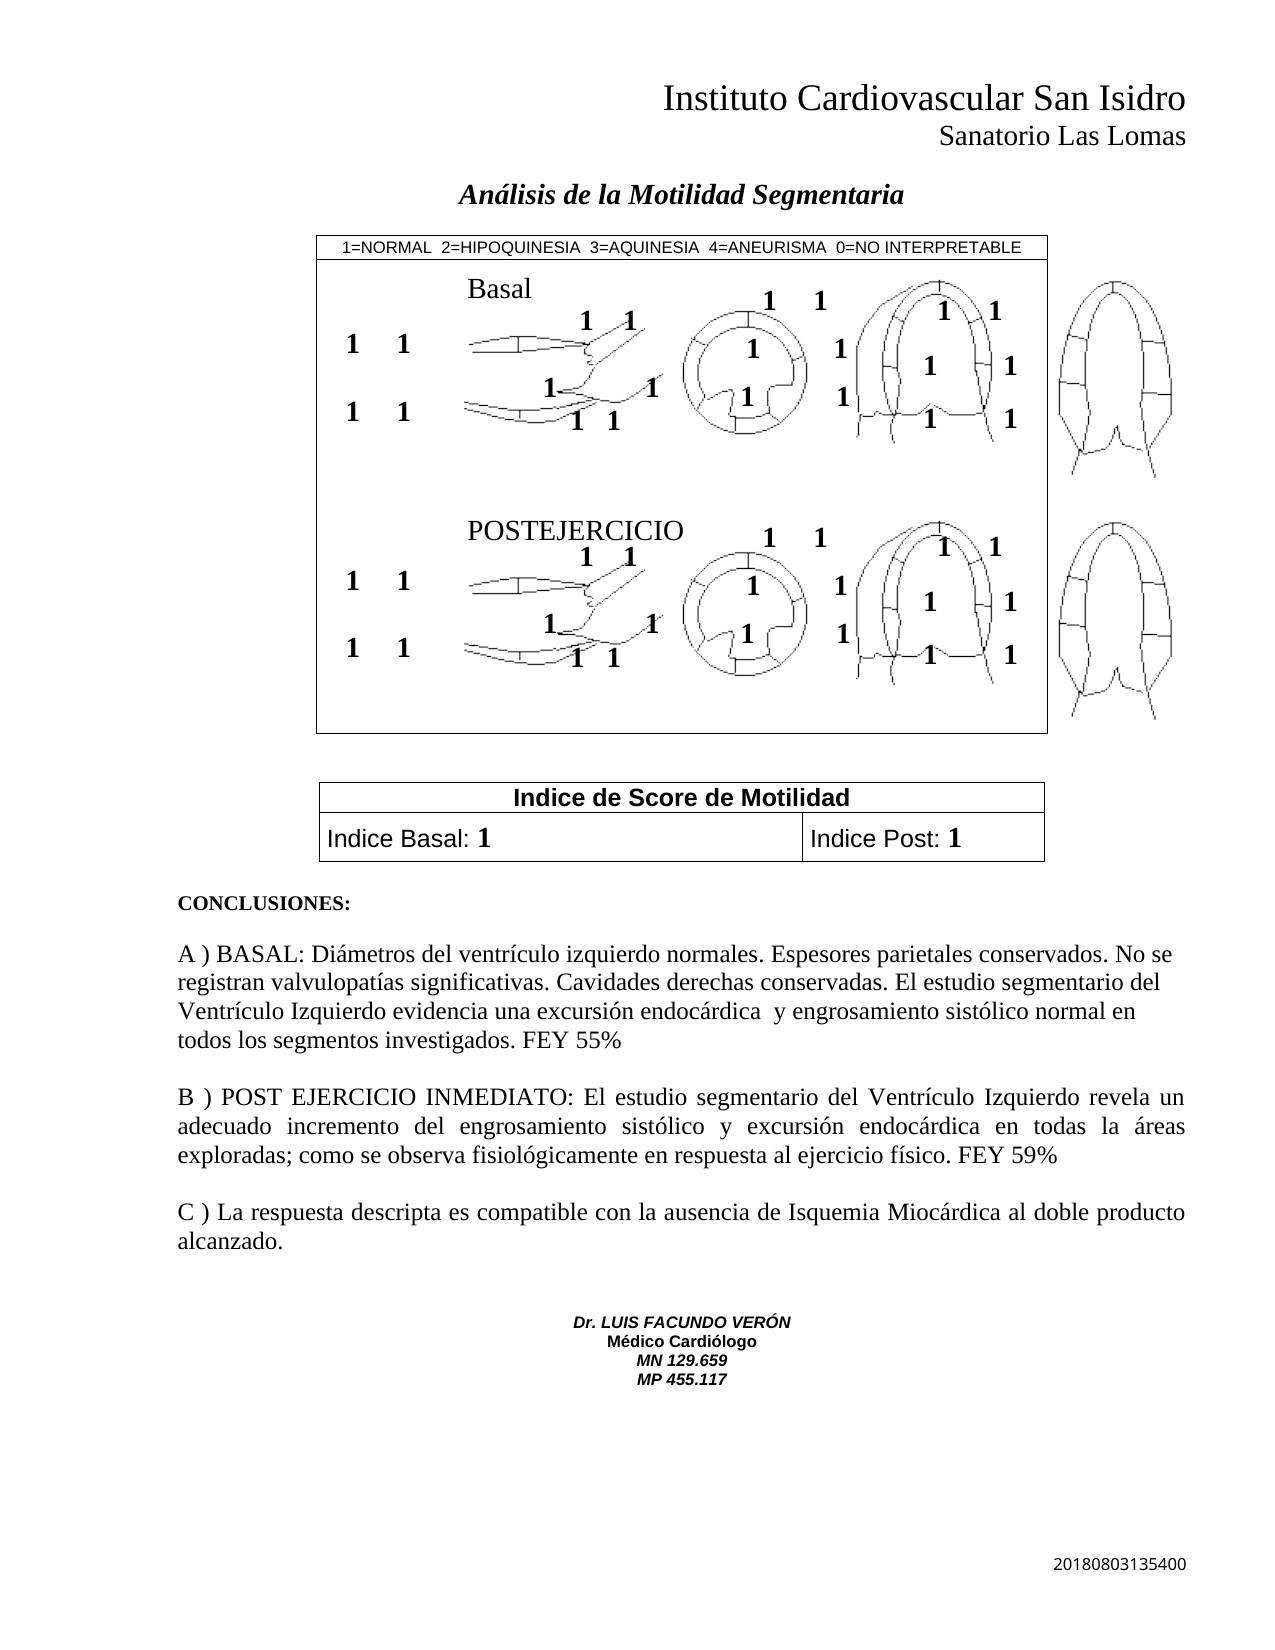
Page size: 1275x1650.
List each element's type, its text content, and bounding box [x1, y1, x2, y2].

text C ) La respuesta descripta es compatible con la ausencia de Isquemia Miocárdica al doble producto alcanzado. [177, 1197, 1186, 1255]
table_cell 1 1 1 1 1 1 [865, 496, 1047, 733]
text B ) POST EJERCICIO INMEDIATO: El estudio segmentario del Ventrículo Izquierdo revela un adecuado incremento del engrosamiento sistólico y excursión endocárdica en todas la áreas exploradas; como se observa fisiológicamente en respuesta al ejercicio físico. FEY 59% [177, 1082, 1186, 1169]
text MP 455.117 [177, 1370, 1186, 1389]
text MN 129.659 [177, 1351, 1186, 1370]
table_cell 1 1 1 1 1 1 [499, 496, 682, 733]
table_cell 1 1 1 1 1 1 [682, 260, 864, 496]
table_cell 1 1 1 1 [317, 496, 499, 733]
table_cell Indice Basal: 1 [320, 813, 561, 861]
table_cell [561, 813, 802, 861]
table_cell 1 1 1 1 1 1 [865, 260, 1047, 496]
picture [1048, 513, 1182, 733]
subtitle CONCLUSIONES: [177, 891, 1186, 915]
subtitle Análisis de la Motilidad Segmentaria [177, 177, 1186, 211]
table_cell 1 1 1 1 1 1 [682, 496, 864, 733]
table_cell Indice Post: 1 [803, 813, 1044, 861]
table_header 1=NORMAL 2=HIPOQUINESIA 3=AQUINESIA 4=ANEURISMA 0=NO INTERPRETABLE [317, 236, 1047, 258]
table_cell 1 1 1 1 1 1 [499, 260, 682, 496]
text Dr. LUIS FACUNDO VERÓN [177, 1312, 1186, 1332]
table_header Indice de Score de Motilidad [320, 783, 1044, 812]
table_cell 1 1 1 1 [317, 260, 499, 496]
text Médico Cardiólogo [177, 1332, 1186, 1351]
picture [1048, 272, 1182, 491]
text A ) BASAL: Diámetros del ventrículo izquierdo normales. Espesores parietales conservados. No se registran valvulopatías significativas. Cavidades derechas conservadas. El estudio segmentario del Ventrículo Izquierdo evidencia una excursión endocárdica y engrosamiento sistólico normal en todos los segmentos investigados. FEY 55% [177, 939, 1186, 1054]
